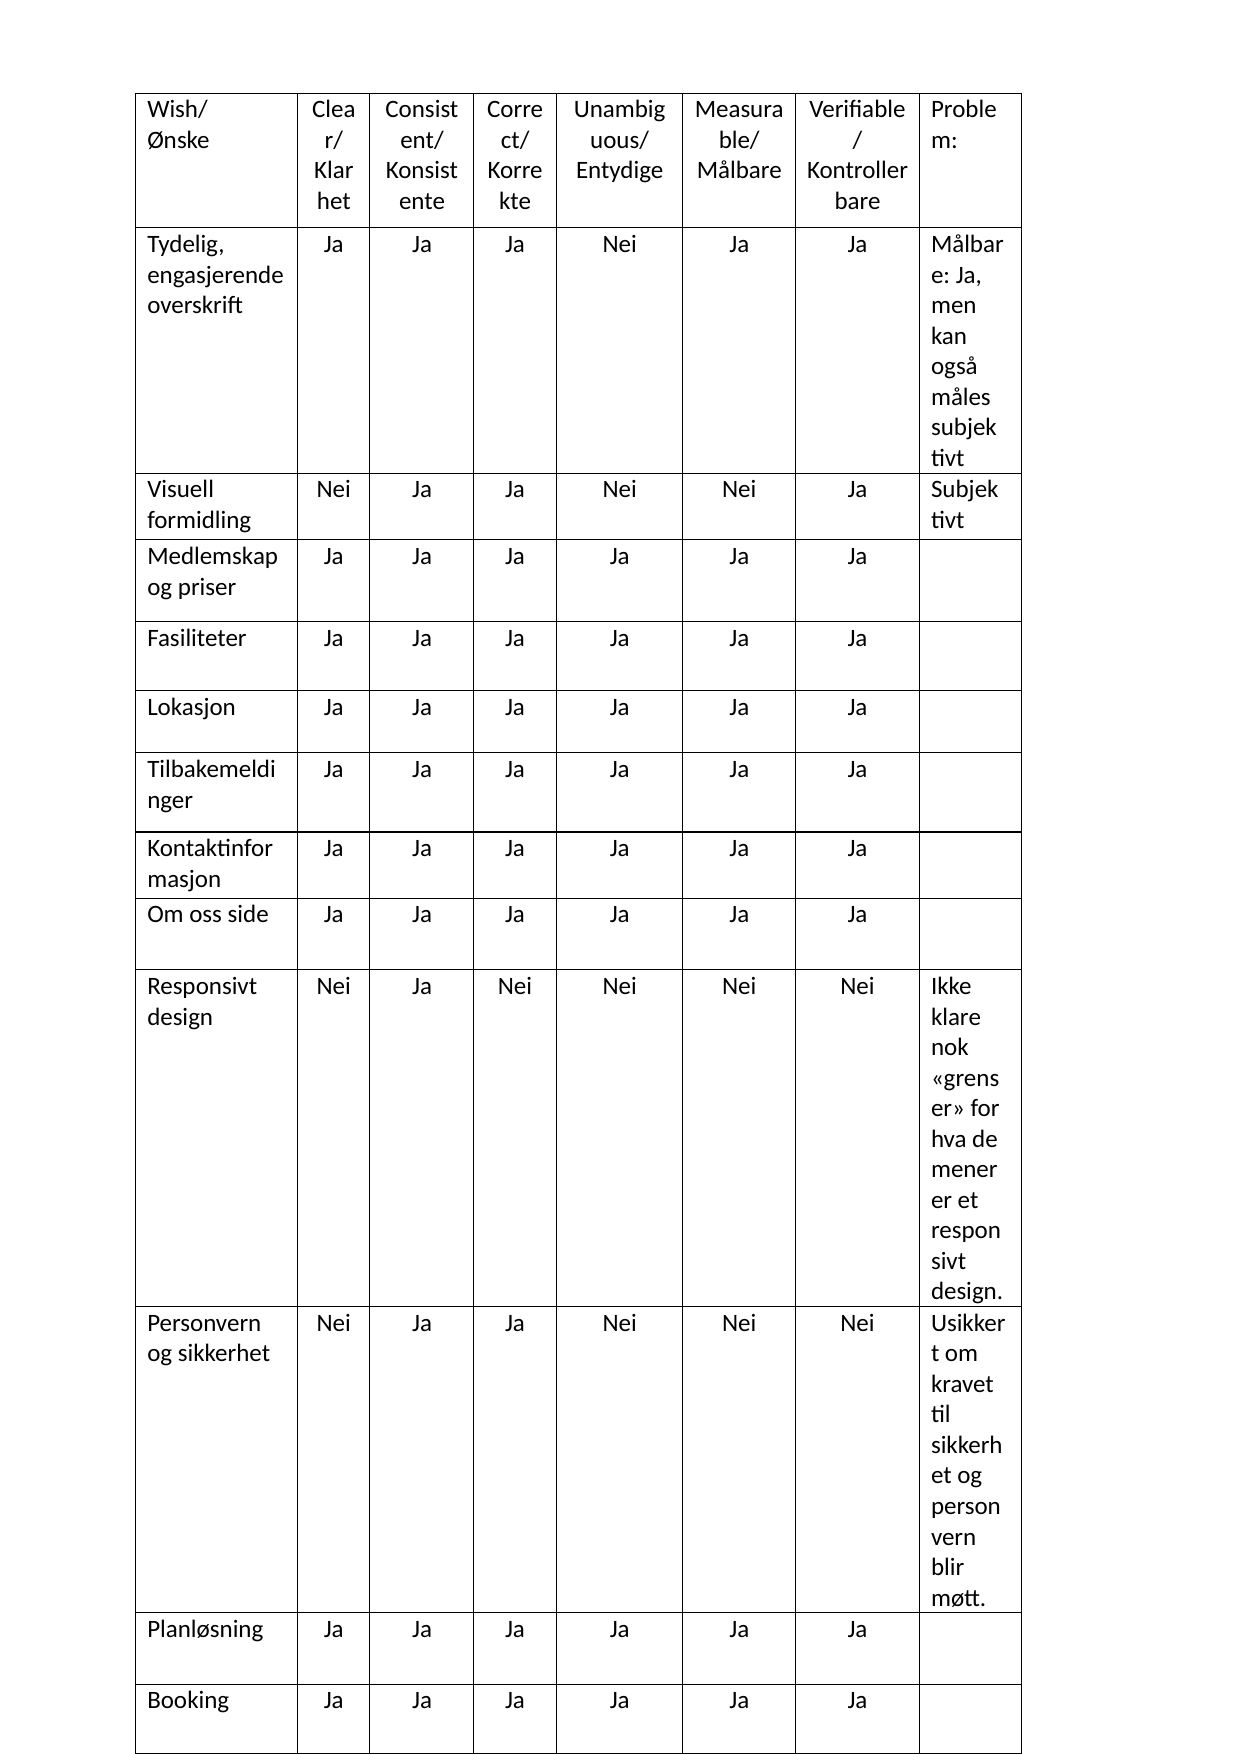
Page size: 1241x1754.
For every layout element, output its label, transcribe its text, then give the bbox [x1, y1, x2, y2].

table_cell Planløsning [136, 1613, 297, 1683]
table_cell [920, 753, 1021, 831]
table_cell Ja [298, 1685, 369, 1753]
table_cell Ja [370, 691, 473, 752]
table_cell Personvern og sikkerhet [136, 1307, 297, 1612]
table_cell Ja [474, 474, 556, 539]
table_cell Nei [298, 1307, 369, 1612]
table_cell Ja [474, 1685, 556, 1753]
table_cell Nei [796, 1307, 919, 1612]
table_cell [920, 833, 1021, 898]
table_cell Ja [557, 753, 682, 831]
table_cell Ja [298, 1613, 369, 1683]
table_header Unambiguous/ Entydige [557, 94, 682, 227]
table_cell [920, 1685, 1021, 1753]
table_cell Ja [298, 833, 369, 898]
table_cell Ja [474, 899, 556, 969]
table_cell [920, 1613, 1021, 1683]
table_cell Nei [557, 1307, 682, 1612]
table_cell Nei [474, 970, 556, 1306]
table_cell Ja [370, 622, 473, 690]
table_cell Lokasjon [136, 691, 297, 752]
table_cell Ja [370, 753, 473, 831]
table_cell Nei [298, 474, 369, 539]
table_cell Ja [796, 1613, 919, 1683]
table_cell Ja [557, 622, 682, 690]
table_header Measurable/ Målbare [683, 94, 795, 227]
table_cell Målbare: Ja, men kan også måles subjektivt [920, 228, 1021, 472]
table_cell [920, 899, 1021, 969]
table_cell Subjektivt [920, 474, 1021, 539]
table_cell Ja [370, 540, 473, 621]
table_cell Ja [796, 622, 919, 690]
table_cell Ja [796, 753, 919, 831]
table_header Verifiable/ Kontrollerbare [796, 94, 919, 227]
table_header Consistent/ Konsistente [370, 94, 473, 227]
table_cell Ja [474, 228, 556, 472]
table_cell Ja [370, 899, 473, 969]
table_cell Ja [298, 691, 369, 752]
table_cell Ja [370, 970, 473, 1306]
table_header Problem: [920, 94, 1021, 227]
table_cell Nei [298, 970, 369, 1306]
table_cell Ja [474, 1613, 556, 1683]
table_cell Ja [370, 1613, 473, 1683]
table_cell Ja [474, 691, 556, 752]
table_cell [920, 540, 1021, 621]
table_cell Responsivt design [136, 970, 297, 1306]
table_cell Ja [557, 1685, 682, 1753]
table_cell Ja [796, 691, 919, 752]
table_cell Ja [557, 691, 682, 752]
table_cell Ja [370, 228, 473, 472]
table_cell Ja [683, 228, 795, 472]
table_cell Ja [683, 691, 795, 752]
table_cell Ja [474, 833, 556, 898]
table_cell Nei [557, 474, 682, 539]
table_cell Ja [474, 540, 556, 621]
table_cell Medlemskap og priser [136, 540, 297, 621]
table_header Correct/ Korrekte [474, 94, 556, 227]
table_cell Ja [370, 833, 473, 898]
table_cell Nei [683, 1307, 795, 1612]
table_cell Ja [796, 833, 919, 898]
table_cell Ja [796, 899, 919, 969]
table_cell Nei [557, 228, 682, 472]
table_cell Ikke klare nok «grenser» for hva de mener er et responsivt design. [920, 970, 1021, 1306]
table_cell Ja [683, 1613, 795, 1683]
table_cell Ja [557, 1613, 682, 1683]
table_cell Ja [298, 228, 369, 472]
table_cell Ja [298, 899, 369, 969]
table_cell Ja [796, 540, 919, 621]
table_cell Ja [474, 622, 556, 690]
table_cell Ja [683, 753, 795, 831]
table_cell Kontaktinformasjon [136, 833, 297, 898]
table_cell Ja [370, 1685, 473, 1753]
table_cell Ja [298, 622, 369, 690]
table_cell Nei [796, 970, 919, 1306]
table_header Clear/ Klarhet [298, 94, 369, 227]
table_cell [920, 622, 1021, 690]
table_cell Ja [683, 540, 795, 621]
table_cell Ja [557, 833, 682, 898]
table_cell Ja [474, 753, 556, 831]
table_cell [920, 691, 1021, 752]
table_cell Ja [683, 833, 795, 898]
table_cell Ja [683, 622, 795, 690]
table_cell Ja [683, 1685, 795, 1753]
table_cell Ja [298, 540, 369, 621]
table_cell Ja [683, 899, 795, 969]
table_cell Ja [298, 753, 369, 831]
table_cell Nei [683, 474, 795, 539]
table_cell Ja [796, 474, 919, 539]
table_header Wish/ Ønske [136, 94, 297, 227]
table_cell Ja [796, 1685, 919, 1753]
table_cell Booking [136, 1685, 297, 1753]
table_cell Ja [796, 228, 919, 472]
table_cell Ja [557, 899, 682, 969]
table_cell Ja [370, 1307, 473, 1612]
table_cell Tydelig, engasjerende overskrift [136, 228, 297, 472]
table_cell Ja [370, 474, 473, 539]
table_cell Visuell formidling [136, 474, 297, 539]
table_cell Nei [683, 970, 795, 1306]
table_cell Ja [474, 1307, 556, 1612]
table_cell Fasiliteter [136, 622, 297, 690]
table_cell Nei [557, 970, 682, 1306]
table_cell Ja [557, 540, 682, 621]
table_cell Tilbakemeldinger [136, 753, 297, 831]
table_cell Om oss side [136, 899, 297, 969]
table_cell Usikkert om kravet til sikkerhet og personvern blir møtt. [920, 1307, 1021, 1612]
